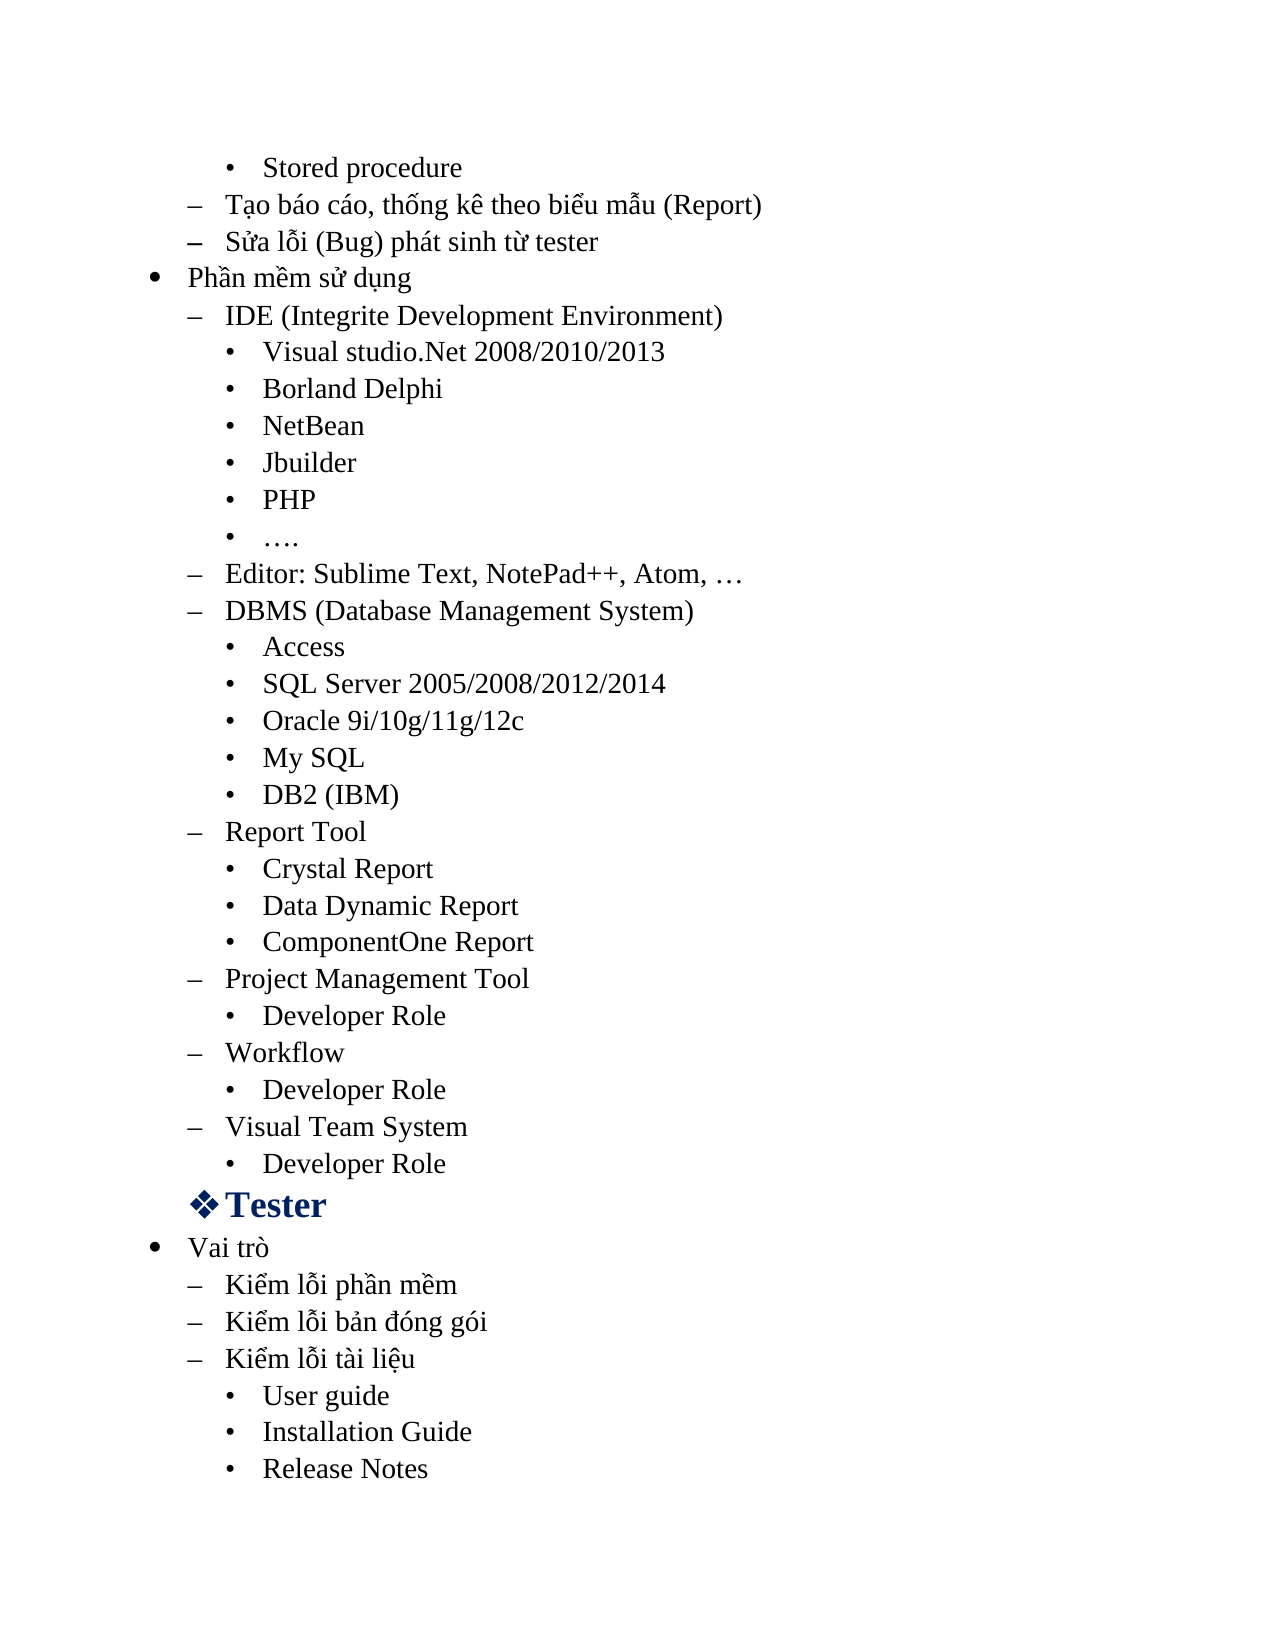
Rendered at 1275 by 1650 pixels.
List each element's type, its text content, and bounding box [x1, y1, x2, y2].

list IDE (Integrite Development Environment) [187, 298, 1125, 331]
list Editor: Sublime Text, NotePad++, Atom, … [187, 556, 1125, 589]
list Phần mềm sử dụng [150, 261, 1125, 294]
list DB2 (IBM) [225, 777, 1125, 811]
list Vai trò [150, 1230, 1125, 1264]
list Visual studio.Net 2008/2010/2013 [225, 334, 1125, 368]
list ComponentOne Report [225, 924, 1125, 958]
list Jbuilder [225, 445, 1125, 479]
list Kiểm lỗi tài liệu [187, 1341, 1125, 1374]
list PHP [225, 482, 1125, 516]
list User guide [225, 1378, 1125, 1411]
list Developer Role [225, 998, 1125, 1032]
list Tester [187, 1183, 1125, 1226]
list Crystal Report [225, 851, 1125, 884]
list Oracle 9i/10g/11g/12c [225, 703, 1125, 737]
list Tạo báo cáo, thống kê theo biểu mẫu (Report) [187, 187, 1125, 220]
list Data Dynamic Report [225, 888, 1125, 921]
list Access [225, 629, 1125, 663]
list SQL Server 2005/2008/2012/2014 [225, 666, 1125, 700]
list Stored procedure [225, 150, 1125, 183]
list DBMS (Database Management System) [187, 593, 1125, 626]
list Visual Team System [187, 1109, 1125, 1142]
list Developer Role [225, 1072, 1125, 1106]
list Release Notes [225, 1451, 1125, 1485]
list Developer Role [225, 1146, 1125, 1179]
list Workflow [187, 1035, 1125, 1069]
list NetBean [225, 408, 1125, 442]
list Borland Delphi [225, 371, 1125, 405]
list Report Tool [187, 814, 1125, 847]
list Project Management Tool [187, 961, 1125, 995]
list Kiểm lỗi bản đóng gói [187, 1304, 1125, 1337]
list My SQL [225, 740, 1125, 774]
list Kiểm lỗi phần mềm [187, 1267, 1125, 1301]
list Sửa lỗi (Bug) phát sinh từ tester [187, 224, 1125, 257]
list Installation Guide [225, 1414, 1125, 1448]
list …. [225, 519, 1125, 552]
